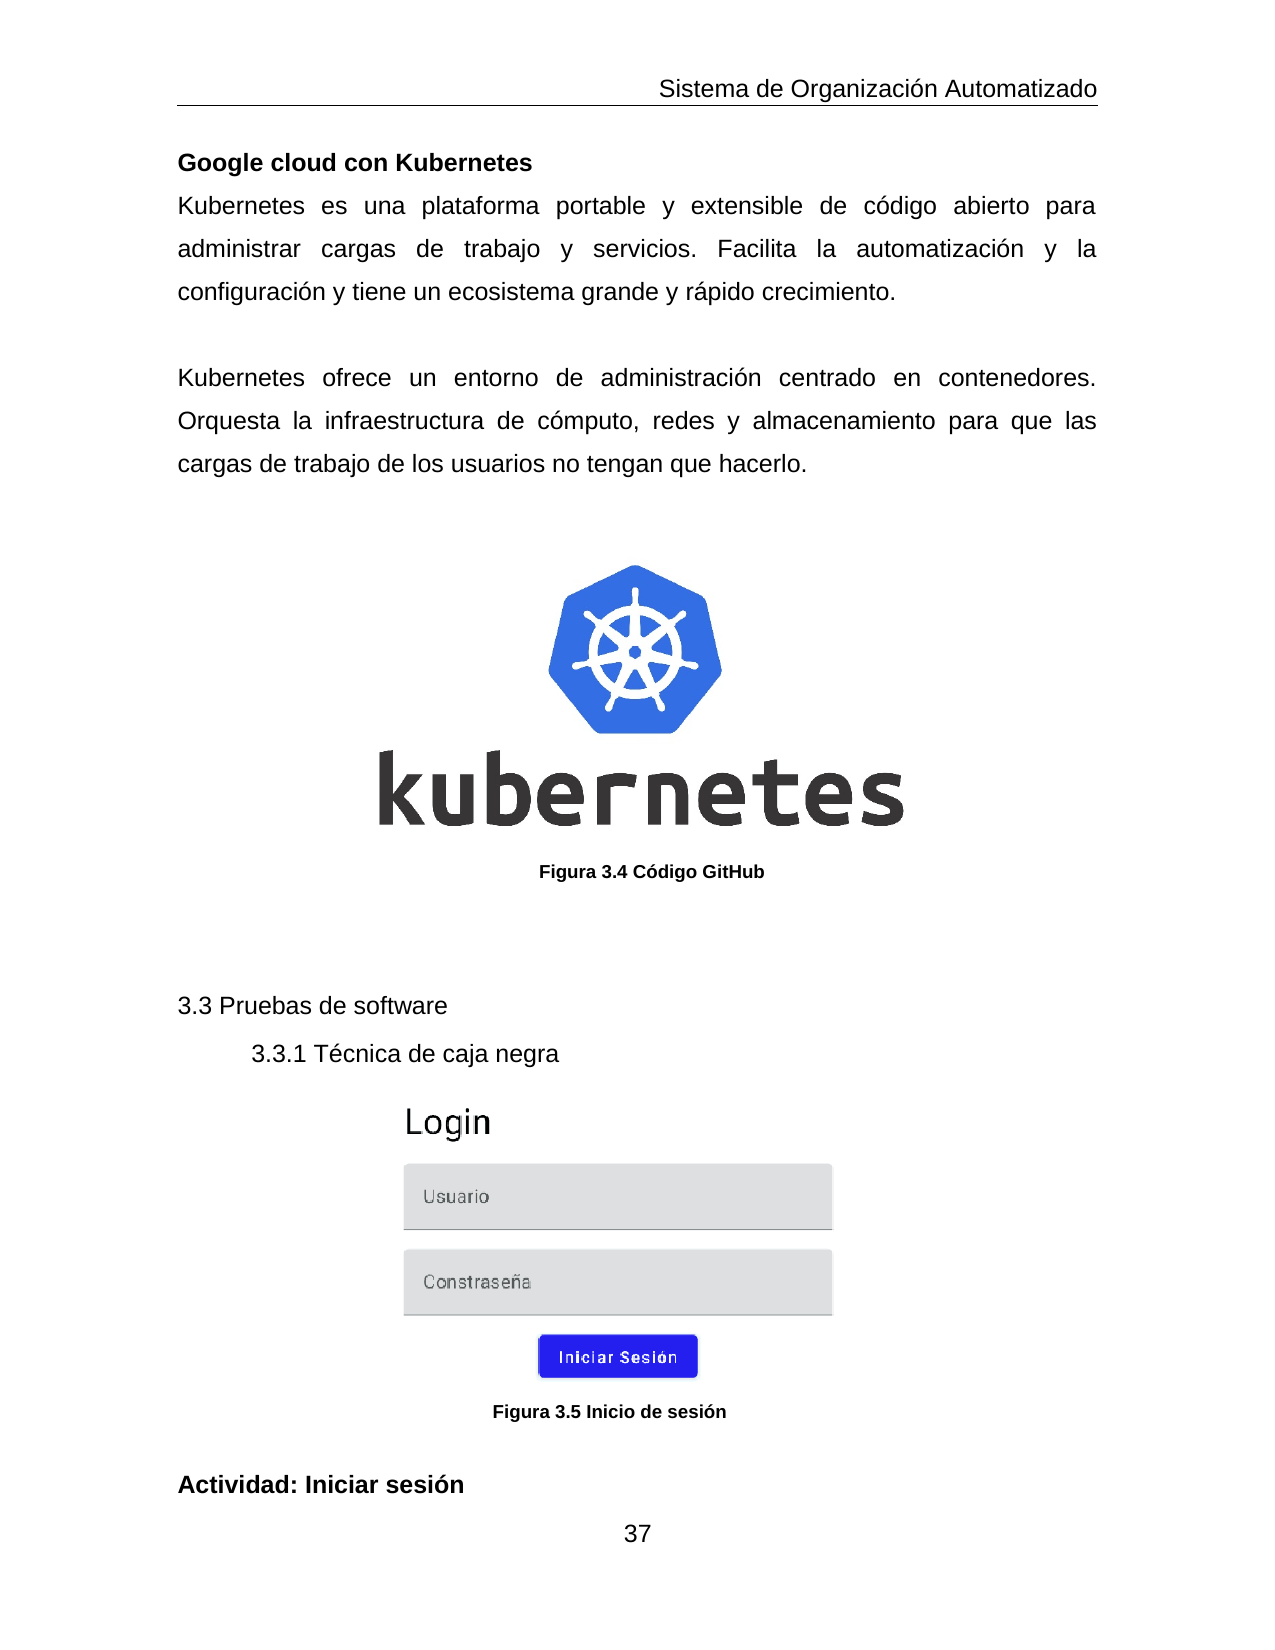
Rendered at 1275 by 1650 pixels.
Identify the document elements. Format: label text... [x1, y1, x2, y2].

picture [387, 1100, 845, 1388]
text Kubernetes es una plataforma portable y extensible de código abierto para administrar cargas de trabajo y servicios. Facilita la automatización y la configuración y tiene un ecosistema grande y rápido crecimiento. [177, 191, 1098, 306]
subtitle 3.3.1 Técnica de caja negra [177, 1038, 1098, 1067]
text Kubernetes ofrece un entorno de administración centrado en contenedores. Orquesta la infraestructura de cómputo, redes y almacenamiento para que las cargas de trabajo de los usuarios no tengan que hacerlo. [177, 363, 1098, 478]
subtitle 3.3 Pruebas de software [177, 991, 1098, 1020]
text Actividad: Iniciar sesión [177, 1470, 1098, 1498]
picture [364, 535, 911, 844]
text Google cloud con Kubernetes [177, 148, 1098, 176]
